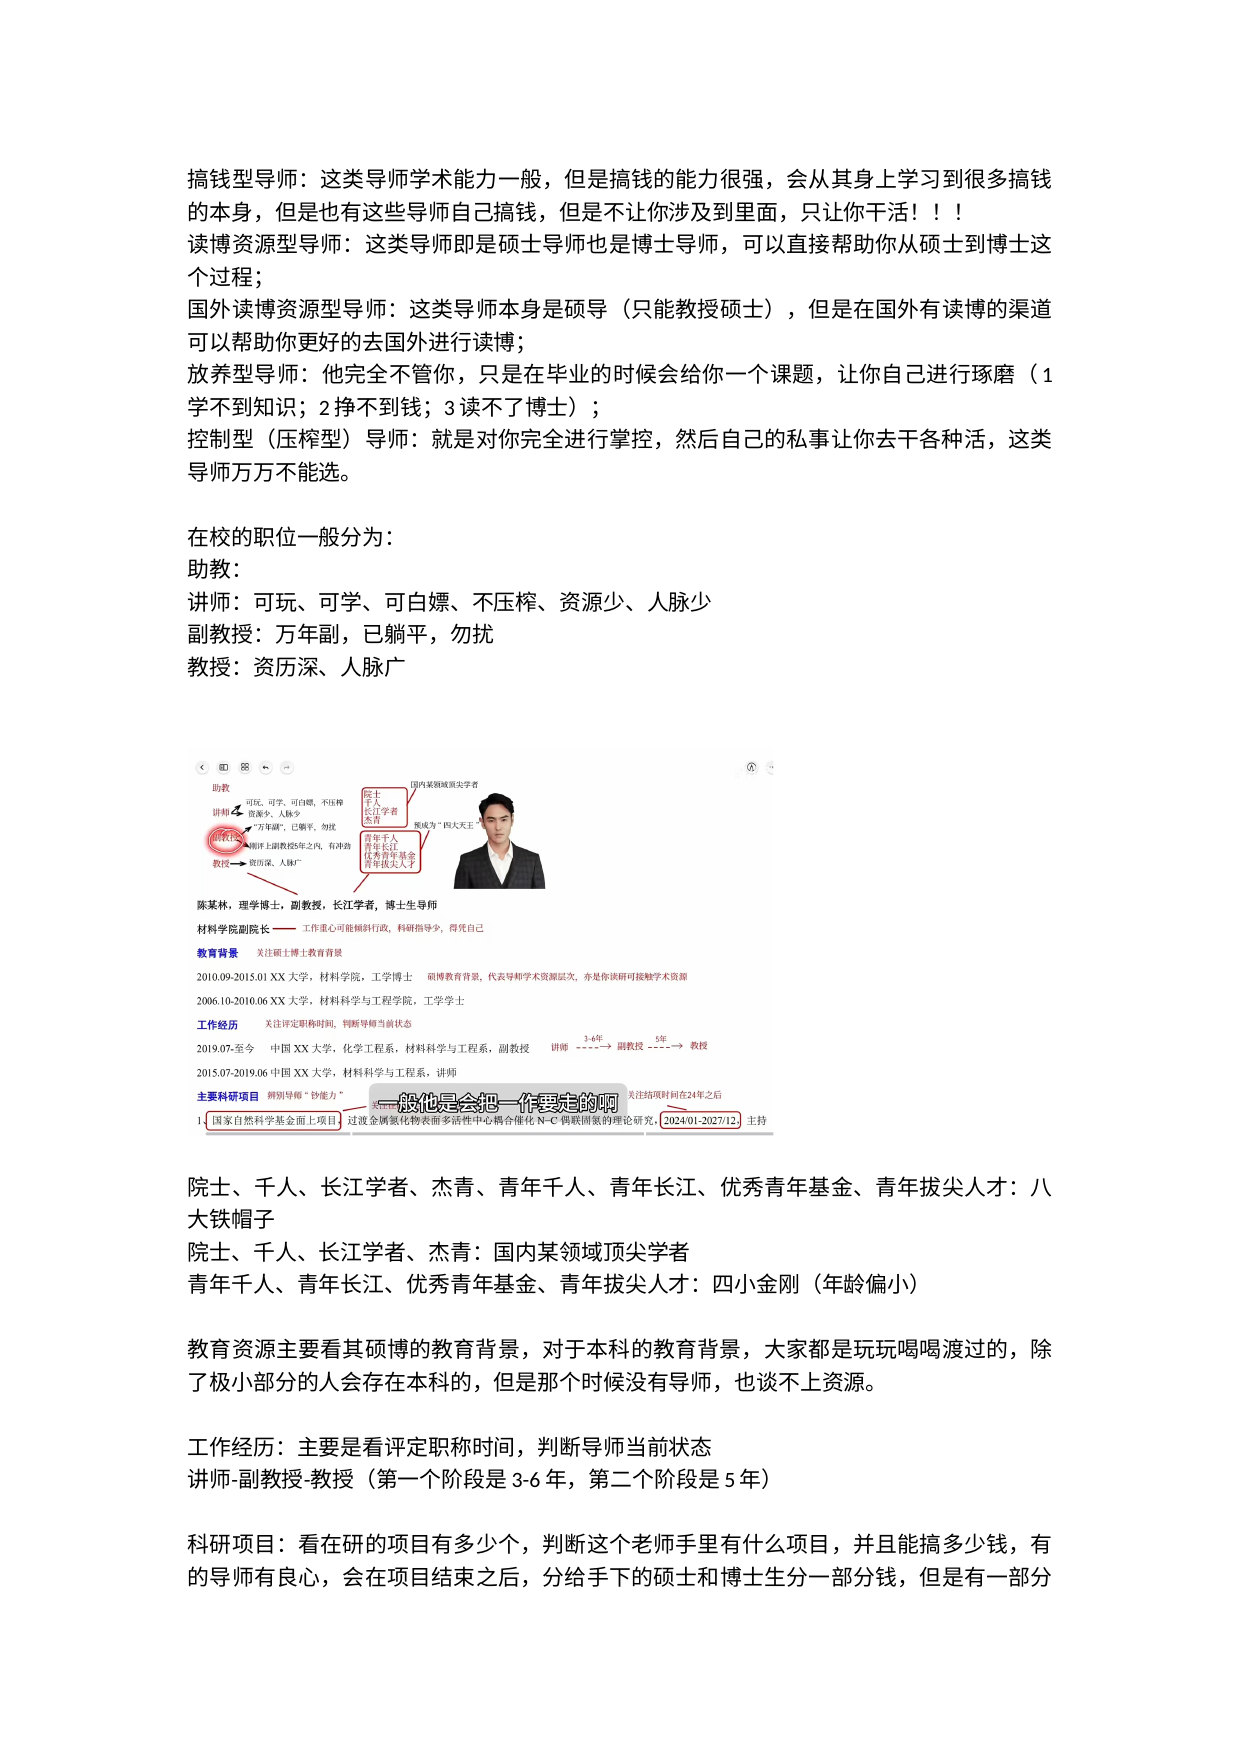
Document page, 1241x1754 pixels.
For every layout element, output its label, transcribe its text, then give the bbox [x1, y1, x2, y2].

text 读博资源型导师：这类导师即是硕士导师也是博士导师，可以直接帮助你从硕士到博士这个过程； [187, 227, 1053, 292]
text 工作经历：主要是看评定职称时间，判断导师当前状态 [187, 1429, 1053, 1462]
picture [187, 747, 774, 1136]
text 放养型导师：他完全不管你，只是在毕业的时候会给你一个课题，让你自己进行琢磨（1学不到知识；2挣不到钱；3读不了博士）； [187, 357, 1053, 422]
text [187, 1527, 1053, 1592]
text 讲师-副教授-教授（第一个阶段是3-6年，第二个阶段是5年） [187, 1462, 1053, 1494]
text 院士、千人、长江学者、杰青、青年千人、青年长江、优秀青年基金、青年拔尖人才：八大铁帽子 [187, 1169, 1053, 1234]
text 搞钱型导师：这类导师学术能力一般，但是搞钱的能力很强，会从其身上学习到很多搞钱的本身，但是也有这些导师自己搞钱，但是不让你涉及到里面，只让你干活！！！ [187, 162, 1053, 227]
text 控制型（压榨型）导师：就是对你完全进行掌控，然后自己的私事让你去干各种活，这类导师万万不能选。 [187, 422, 1053, 487]
text 在校的职位一般分为： 助教： [187, 519, 1053, 584]
text 国外读博资源型导师：这类导师本身是硕导（只能教授硕士），但是在国外有读博的渠道，可以帮助你更好的去国外进行读博； [187, 292, 1053, 357]
text 院士、千人、长江学者、杰青：国内某领域顶尖学者 [187, 1234, 1053, 1267]
text 讲师：可玩、可学、可白嫖、不压榨、资源少、人脉少 [187, 584, 1053, 617]
text 青年千人、青年长江、优秀青年基金、青年拔尖人才：四小金刚（年龄偏小） [187, 1267, 1053, 1299]
text 教育资源主要看其硕博的教育背景，对于本科的教育背景，大家都是玩玩喝喝渡过的，除了极小部分的人会存在本科的，但是那个时候没有导师，也谈不上资源。 [187, 1332, 1053, 1397]
text 副教授：万年副，已躺平，勿扰 [187, 617, 1053, 649]
text 教授：资历深、人脉广 [187, 649, 1053, 682]
